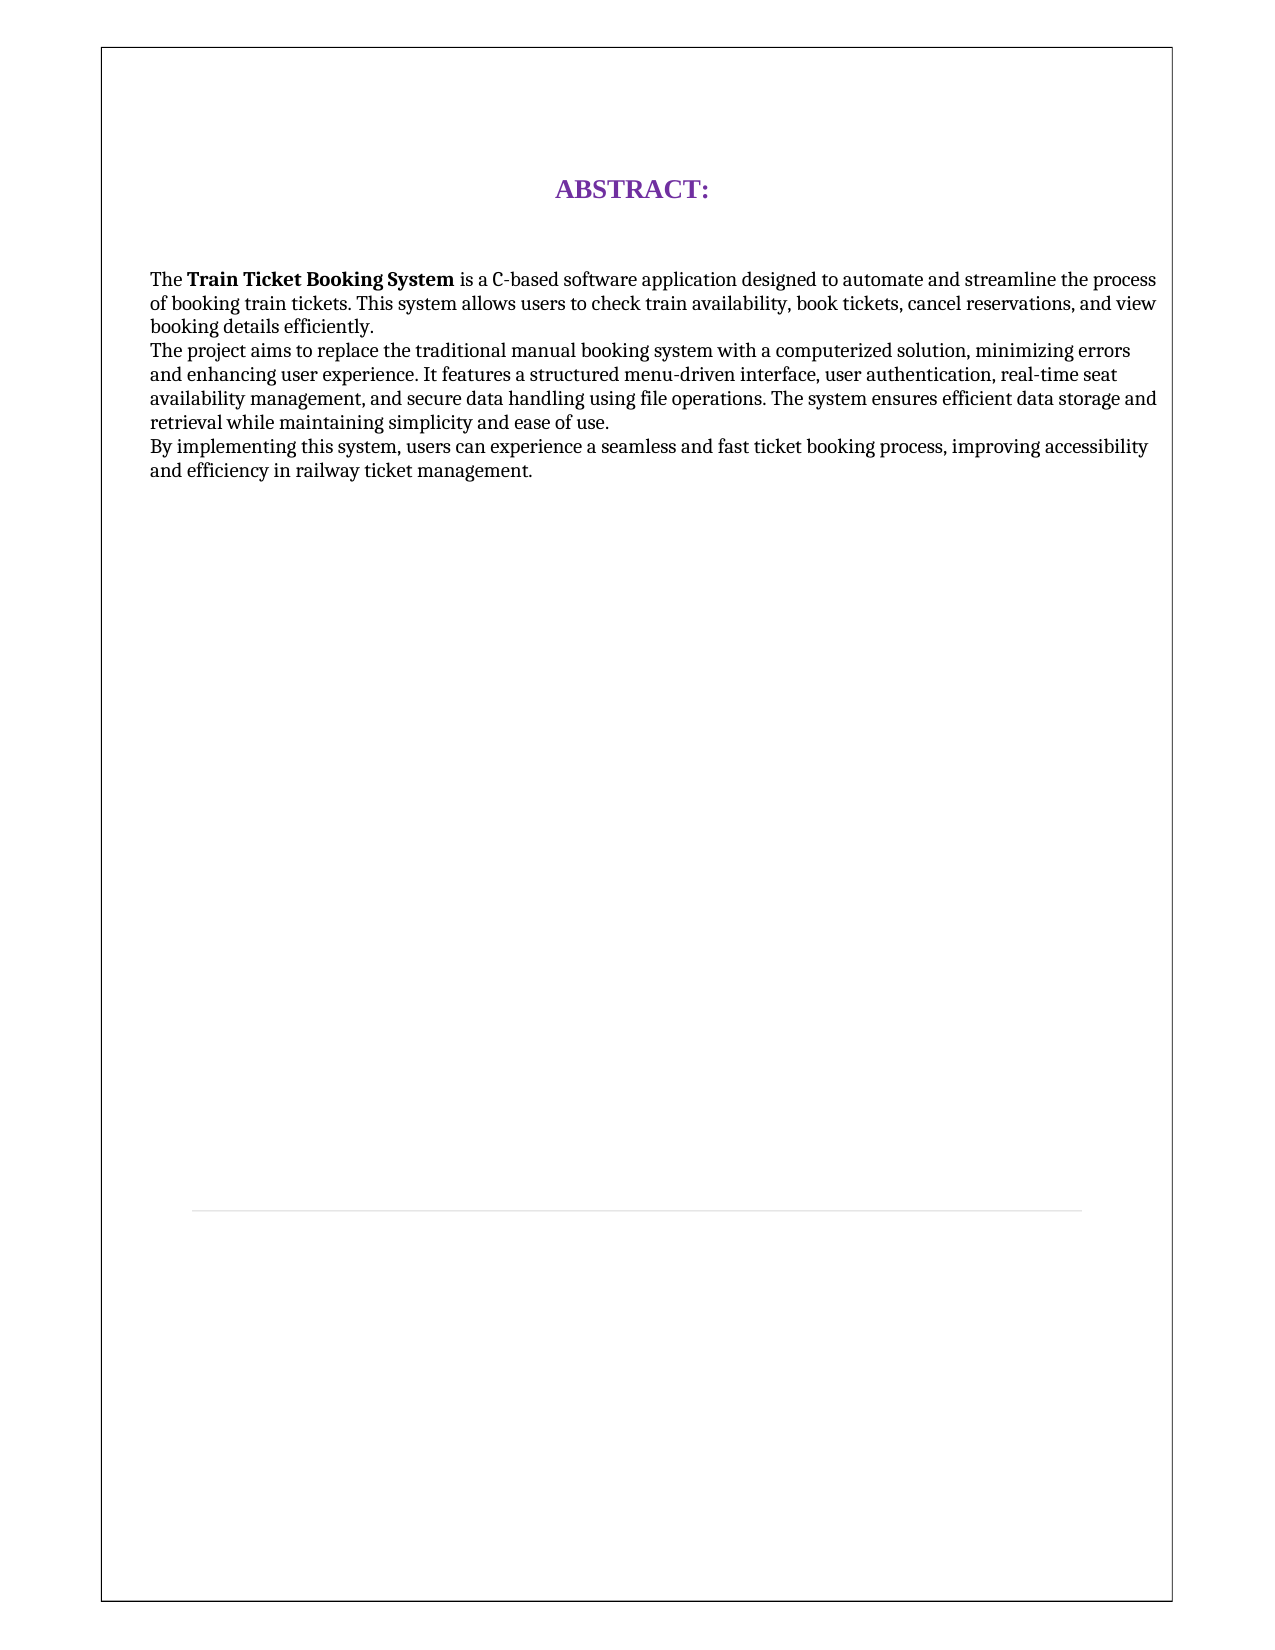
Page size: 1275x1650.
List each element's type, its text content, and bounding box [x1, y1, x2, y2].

text By implementing this system, users can experience a seamless and fast ticket booking process, improving accessibility and efficiency in railway ticket management. [150, 435, 1162, 483]
text ABSTRACT: [213, 173, 1052, 204]
text The project aims to replace the traditional manual booking system with a computerized solution, minimizing errors and enhancing user experience. It features a structured menu-driven interface, user authentication, real-time seat availability management, and secure data handling using file operations. The system ensures efficient data storage and retrieval while maintaining simplicity and ease of use. [150, 339, 1162, 435]
text The Train Ticket Booking System is a C-based software application designed to automate and streamline the process of booking train tickets. This system allows users to check train availability, book tickets, cancel reservations, and view booking details efficiently. [150, 267, 1162, 339]
